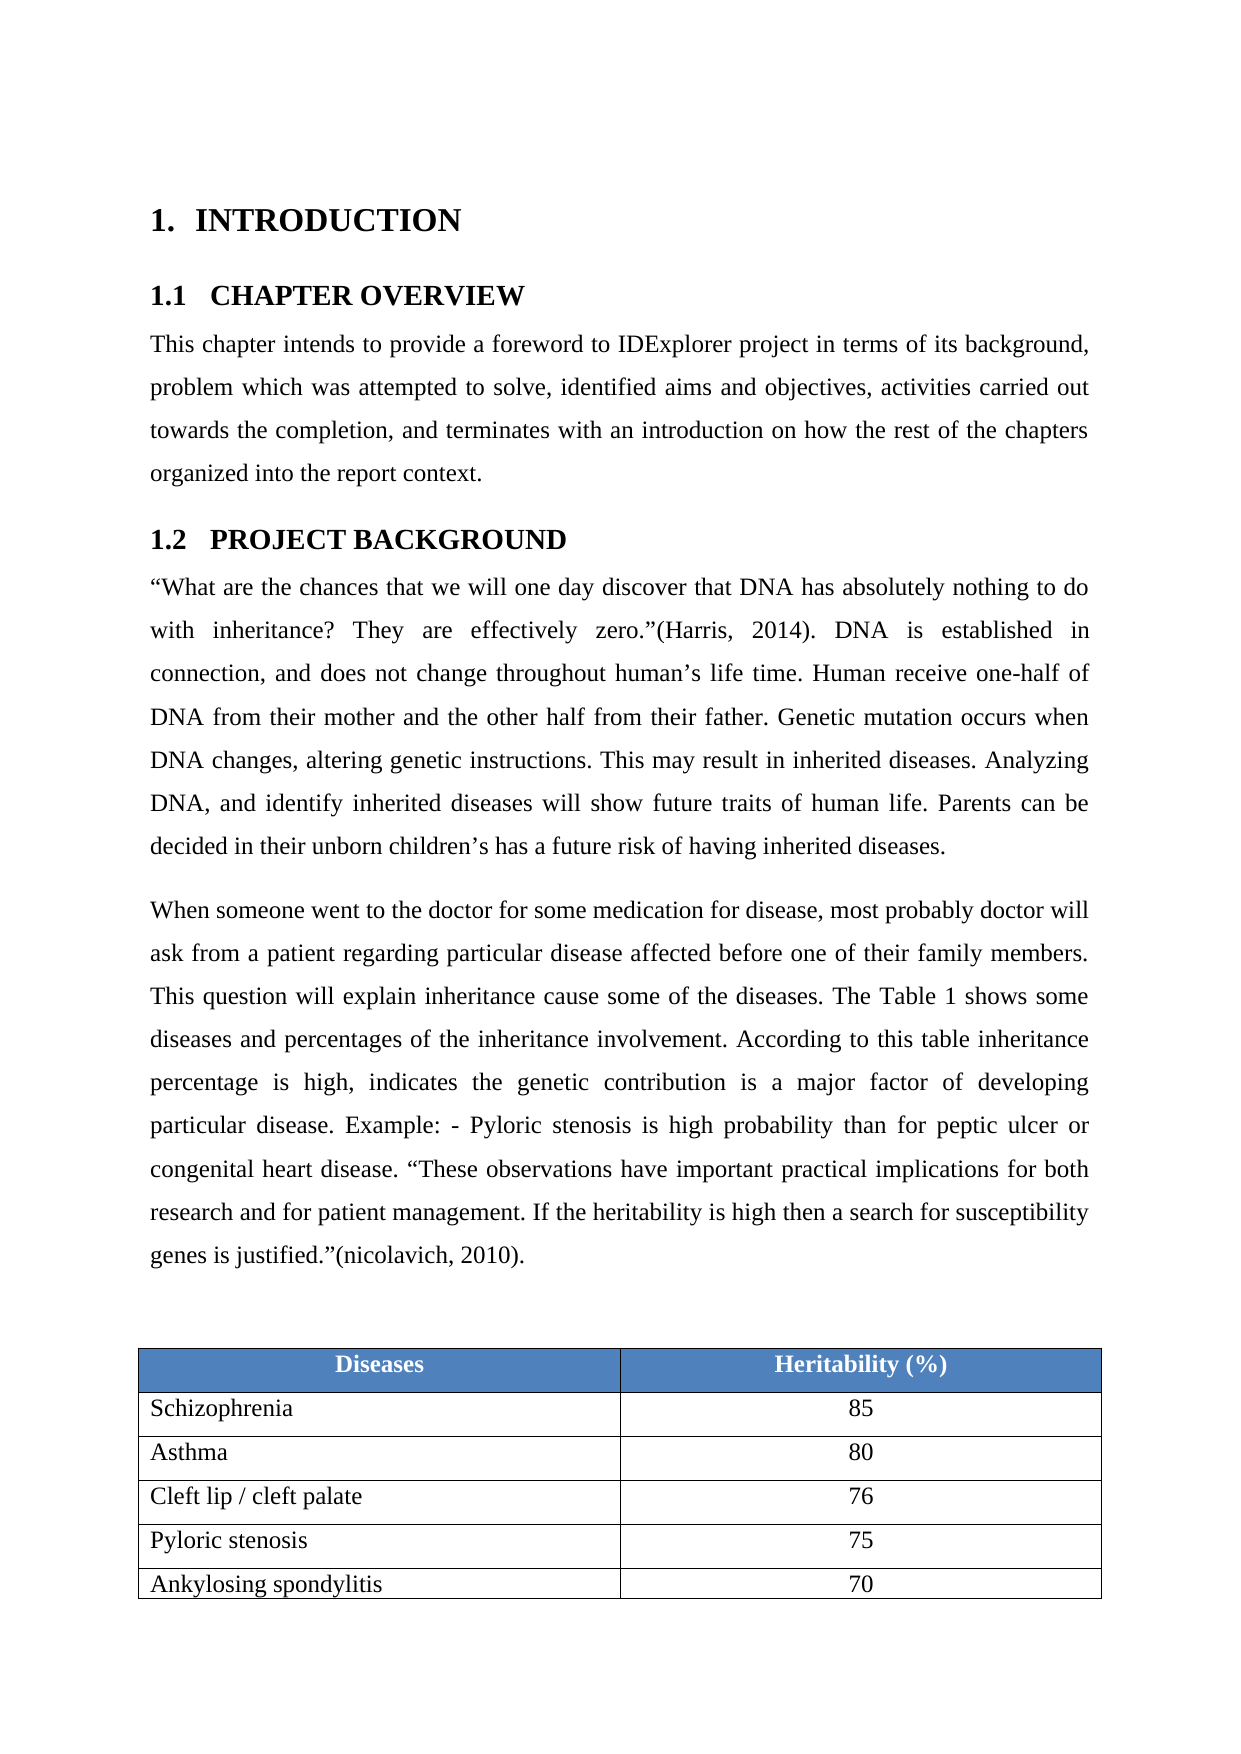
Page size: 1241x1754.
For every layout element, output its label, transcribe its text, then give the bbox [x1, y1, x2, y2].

table_cell 70 [621, 1569, 1101, 1598]
table_header Heritability (%) [621, 1349, 1101, 1392]
subtitle PROJECT BACKGROUND [150, 522, 1090, 556]
table_cell 75 [621, 1525, 1101, 1568]
table_cell 76 [621, 1481, 1101, 1524]
table_cell Ankylosing spondylitis [139, 1569, 620, 1598]
subtitle INTRODUCTION [150, 200, 1090, 238]
table_cell Pyloric stenosis [139, 1525, 620, 1568]
text When someone went to the doctor for some medication for disease, most probably doctor will ask from a patient regarding particular disease affected before one of their family members. This question will explain inheritance cause some of the diseases. The Table 1 shows some diseases and percentages of the inheritance involvement. According to this table inheritance percentage is high, indicates the genetic contribution is a major factor of developing particular disease. Example: - Pyloric stenosis is high probability than for peptic ulcer or congenital heart disease. “These observations have important practical implications for both research and for patient management. If the heritability is high then a search for susceptibility genes is justified.”(nicolavich, 2010). [150, 895, 1090, 1269]
text “What are the chances that we will one day discover that has absolutely nothing to do with inheritance? They are effectively zero.”(Harris, 2014). is established in connection, and does not change throughout human’s life time. Human receive one-half of from their mother and the other half from their father. Genetic mutation occurs when changes, altering genetic instructions. This may result in inherited diseases. Analyzing , and identify inherited diseases will show future traits of human life. Parents can be decided in their unborn children’s has a future risk of having inherited diseases. [150, 572, 1090, 860]
table_cell Cleft lip / cleft palate [139, 1481, 620, 1524]
table_cell 85 [621, 1393, 1101, 1436]
table_cell Schizophrenia [139, 1393, 620, 1436]
subtitle CHAPTER OVERVIEW [150, 278, 1090, 312]
text This chapter intends to provide a foreword to IDExplorer project in terms of its background, problem which was attempted to solve, identified aims and objectives, activities carried out towards the completion, and terminates with an introduction on how the rest of the chapters organized into the report context. [150, 329, 1090, 487]
table_header Diseases [139, 1349, 620, 1392]
table_cell Asthma [139, 1437, 620, 1480]
table_cell 80 [621, 1437, 1101, 1480]
